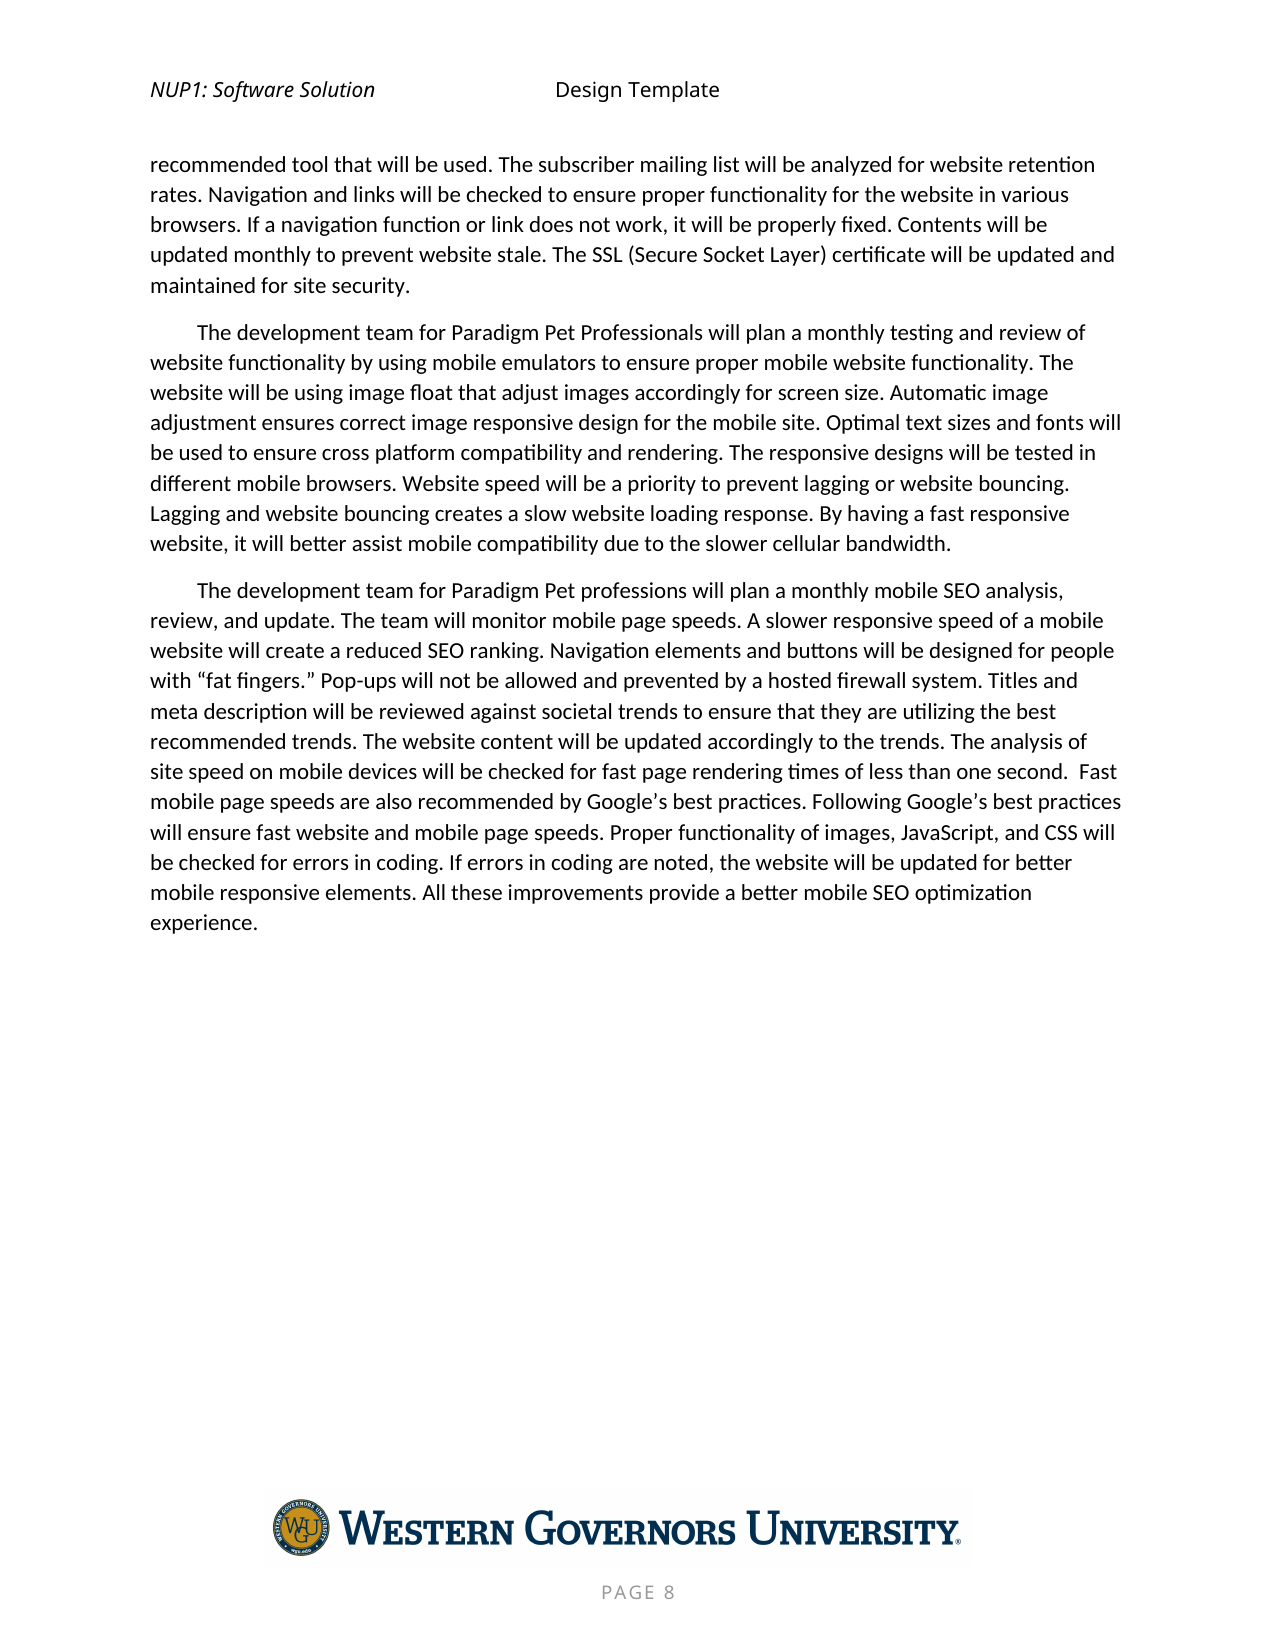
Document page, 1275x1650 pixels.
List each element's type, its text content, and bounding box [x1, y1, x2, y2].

text The development team for Paradigm Pet Professionals will plan a monthly testing and review of website functionality by using mobile emulators to ensure proper mobile website functionality. The website will be using image float that adjust images accordingly for screen size. Automatic image adjustment ensures correct image responsive design for the mobile site. Optimal text sizes and fonts will be used to ensure cross platform compatibility and rendering. The responsive designs will be tested in different mobile browsers. Website speed will be a priority to prevent lagging or website bouncing. Lagging and website bouncing creates a slow website loading response. By having a fast responsive website, it will better assist mobile compatibility due to the slower cellular bandwidth. [150, 318, 1125, 557]
picture [263, 1488, 974, 1567]
text The development team for Paradigm Pet professions will plan a monthly mobile SEO analysis, review, and update. The team will monitor mobile page speeds. A slower responsive speed of a mobile website will create a reduced SEO ranking. Navigation elements and buttons will be designed for people with “fat fingers.” Pop-ups will not be allowed and prevented by a hosted firewall system. Titles and meta description will be reviewed against societal trends to ensure that they are utilizing the best recommended trends. The website content will be updated accordingly to the trends. The analysis of site speed on mobile devices will be checked for fast page rendering times of less than one second. Fast mobile page speeds are also recommended by Google’s best practices. Following Google’s best practices will ensure fast website and mobile page speeds. Proper functionality of images, JavaScript, and CSS will be checked for errors in coding. If errors in coding are noted, the website will be updated for better mobile responsive elements. All these improvements provide a better mobile SEO optimization experience. [150, 576, 1125, 936]
